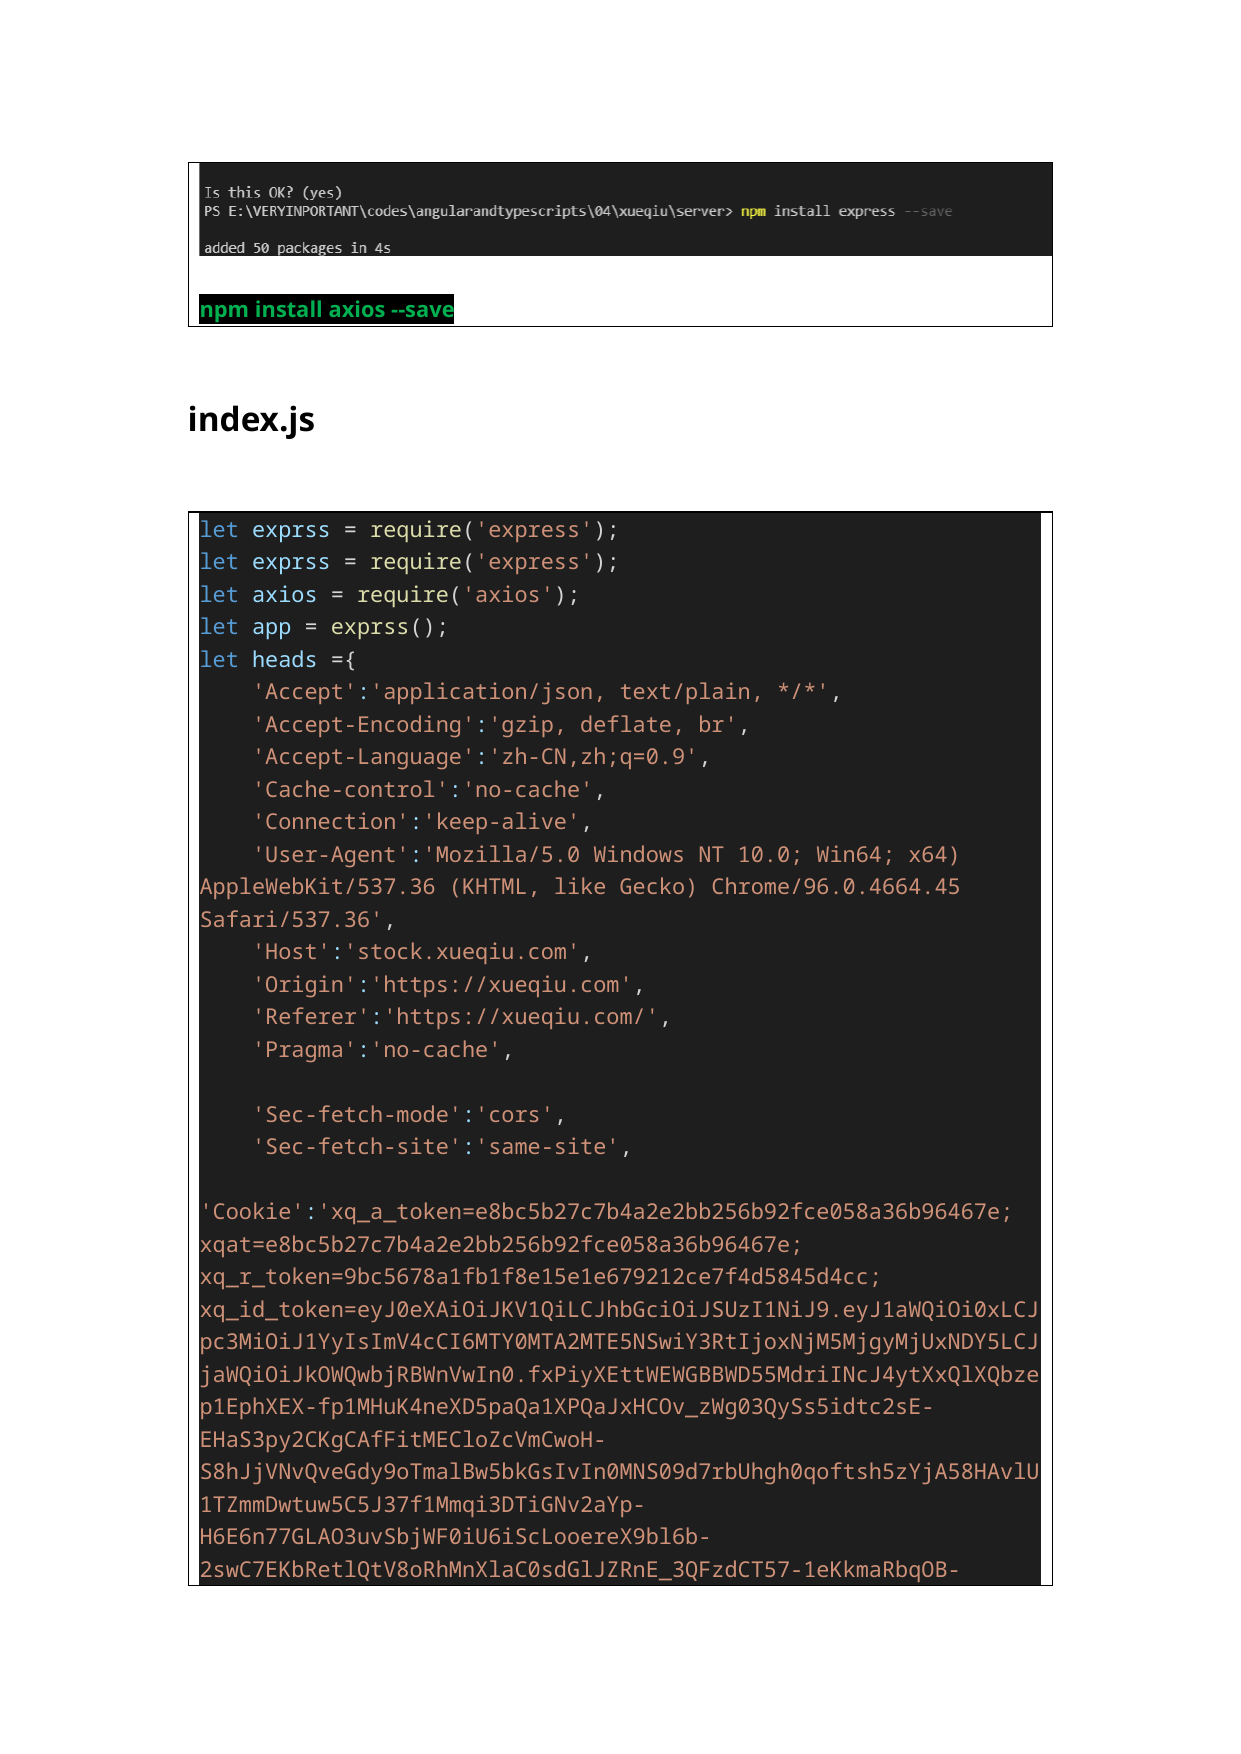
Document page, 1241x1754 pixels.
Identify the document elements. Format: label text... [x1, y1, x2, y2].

picture [199, 163, 1053, 256]
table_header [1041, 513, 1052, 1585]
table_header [189, 163, 1052, 326]
subtitle index.js [187, 386, 1053, 451]
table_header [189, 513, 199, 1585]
